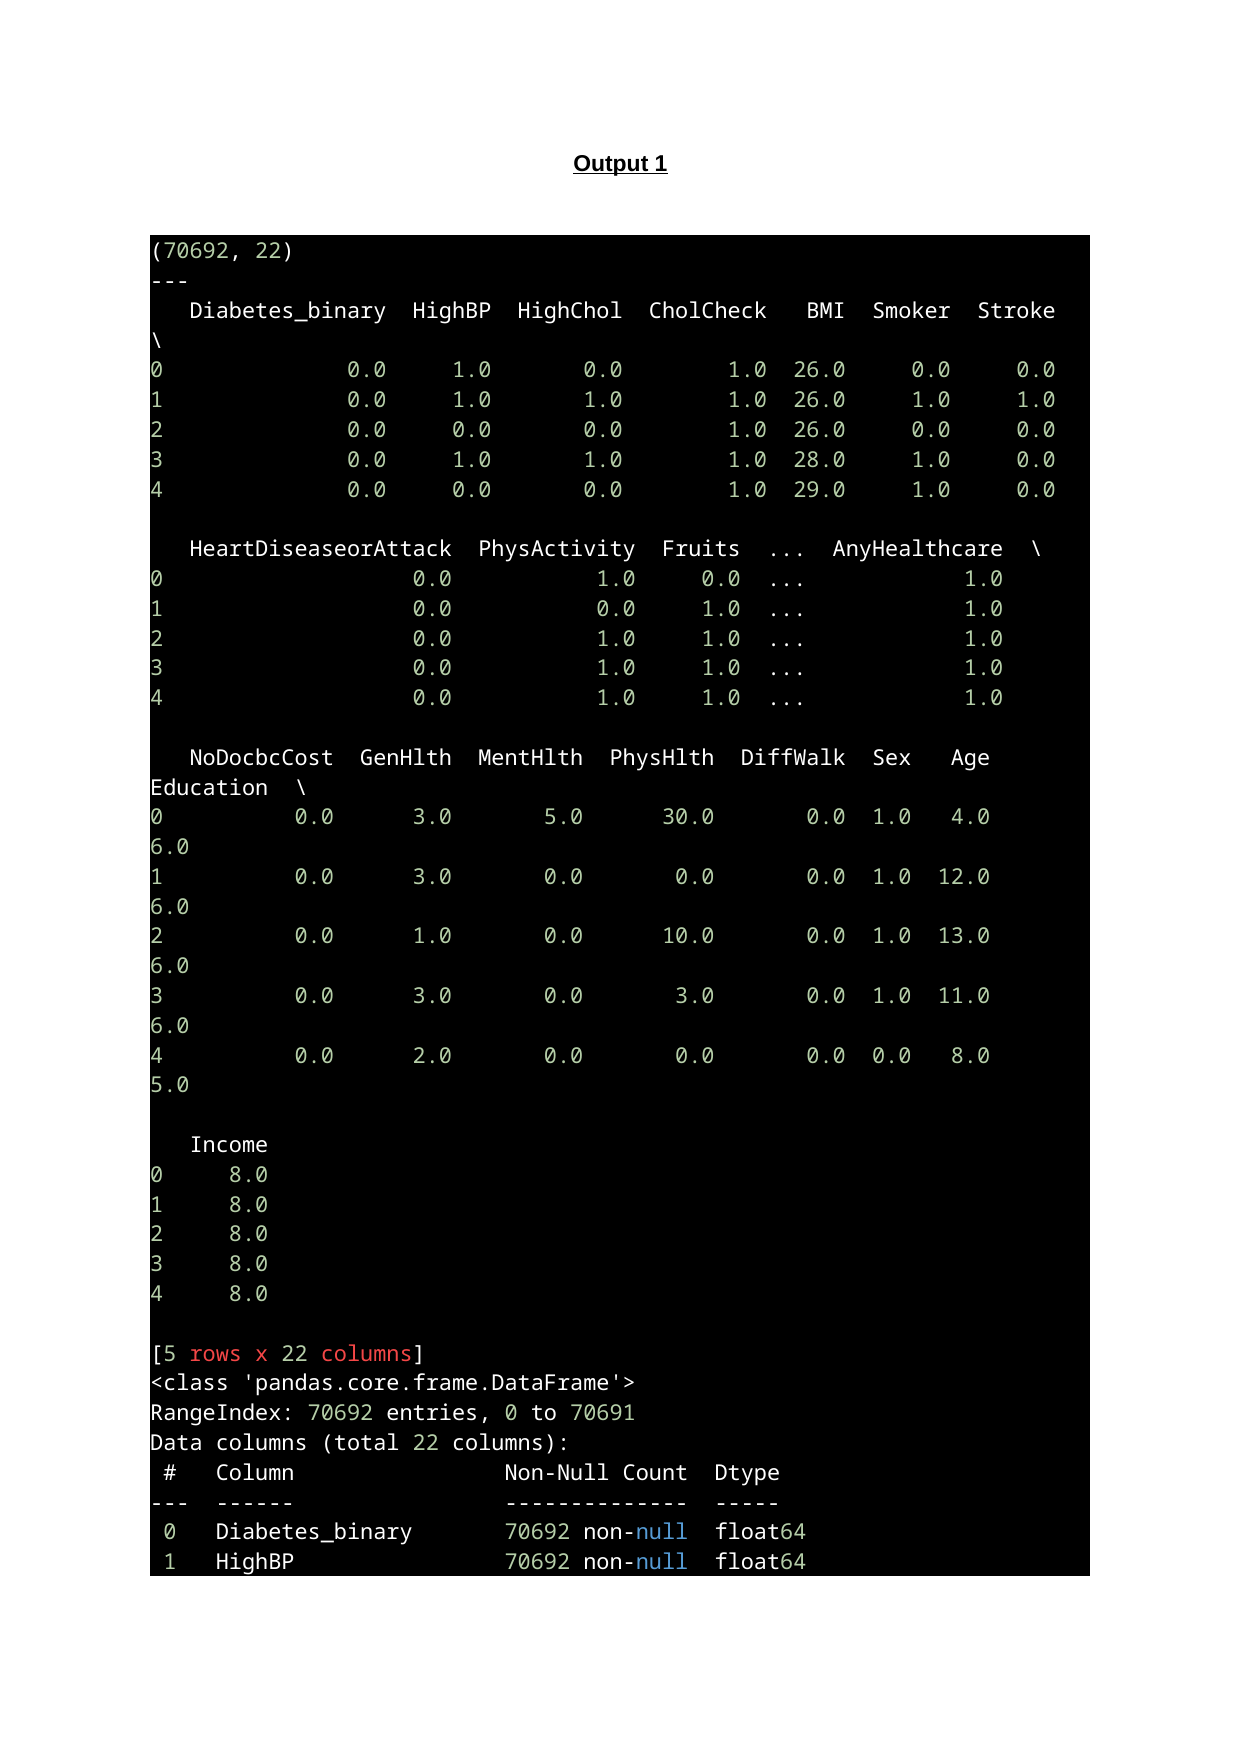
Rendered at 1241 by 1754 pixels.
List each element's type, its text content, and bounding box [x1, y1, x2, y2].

text NoDocbcCost GenHlth MentHlth PhysHlth DiffWalk Sex Age Education \ [150, 742, 1090, 801]
text 2 0.0 1.0 0.0 10.0 0.0 1.0 13.0 6.0 [150, 921, 1090, 980]
text 2 0.0 0.0 0.0 1.0 26.0 0.0 0.0 [150, 414, 1090, 444]
text 1 8.0 [150, 1189, 1090, 1218]
text 3 0.0 3.0 0.0 3.0 0.0 1.0 11.0 6.0 [150, 980, 1090, 1040]
text --- [150, 265, 1090, 295]
text Data columns (total 22 columns): [150, 1427, 1090, 1457]
text Income [150, 1129, 1090, 1159]
text 3 8.0 [150, 1248, 1090, 1278]
text 0 Diabetes_binary 70692 non-null float64 [150, 1516, 1090, 1546]
text 0 8.0 [150, 1159, 1090, 1189]
text <class 'pandas.core.frame.DataFrame'> [150, 1367, 1090, 1397]
text 0 0.0 3.0 5.0 30.0 0.0 1.0 4.0 6.0 [150, 801, 1090, 861]
text 2 0.0 1.0 1.0 ... 1.0 [150, 623, 1090, 652]
text 1 HighBP 70692 non-null float64 [150, 1546, 1090, 1576]
text HeartDiseaseorAttack PhysActivity Fruits ... AnyHealthcare \ [150, 533, 1090, 563]
text Diabetes_binary HighBP HighChol CholCheck BMI Smoker Stroke \ [150, 295, 1090, 354]
text [5 rows x 22 columns] [150, 1338, 1090, 1367]
text RangeIndex: 70692 entries, 0 to 70691 [150, 1397, 1090, 1427]
text 1 0.0 1.0 1.0 1.0 26.0 1.0 1.0 [150, 384, 1090, 414]
text 3 0.0 1.0 1.0 ... 1.0 [150, 652, 1090, 682]
text 1 0.0 3.0 0.0 0.0 0.0 1.0 12.0 6.0 [150, 861, 1090, 921]
text 1 0.0 0.0 1.0 ... 1.0 [150, 593, 1090, 623]
text 0 0.0 1.0 0.0 ... 1.0 [150, 563, 1090, 593]
text (70692, 22) [150, 235, 1090, 265]
text Output 1 [150, 150, 1090, 176]
text 0 0.0 1.0 0.0 1.0 26.0 0.0 0.0 [150, 354, 1090, 384]
text 4 0.0 0.0 0.0 1.0 29.0 1.0 0.0 [150, 474, 1090, 503]
text --- ------ -------------- ----- [150, 1487, 1090, 1516]
text 2 8.0 [150, 1218, 1090, 1248]
text # Column Non-Null Count Dtype [150, 1457, 1090, 1487]
text 4 0.0 1.0 1.0 ... 1.0 [150, 682, 1090, 712]
text 4 8.0 [150, 1278, 1090, 1308]
text 4 0.0 2.0 0.0 0.0 0.0 0.0 8.0 5.0 [150, 1040, 1090, 1099]
text 3 0.0 1.0 1.0 1.0 28.0 1.0 0.0 [150, 444, 1090, 474]
